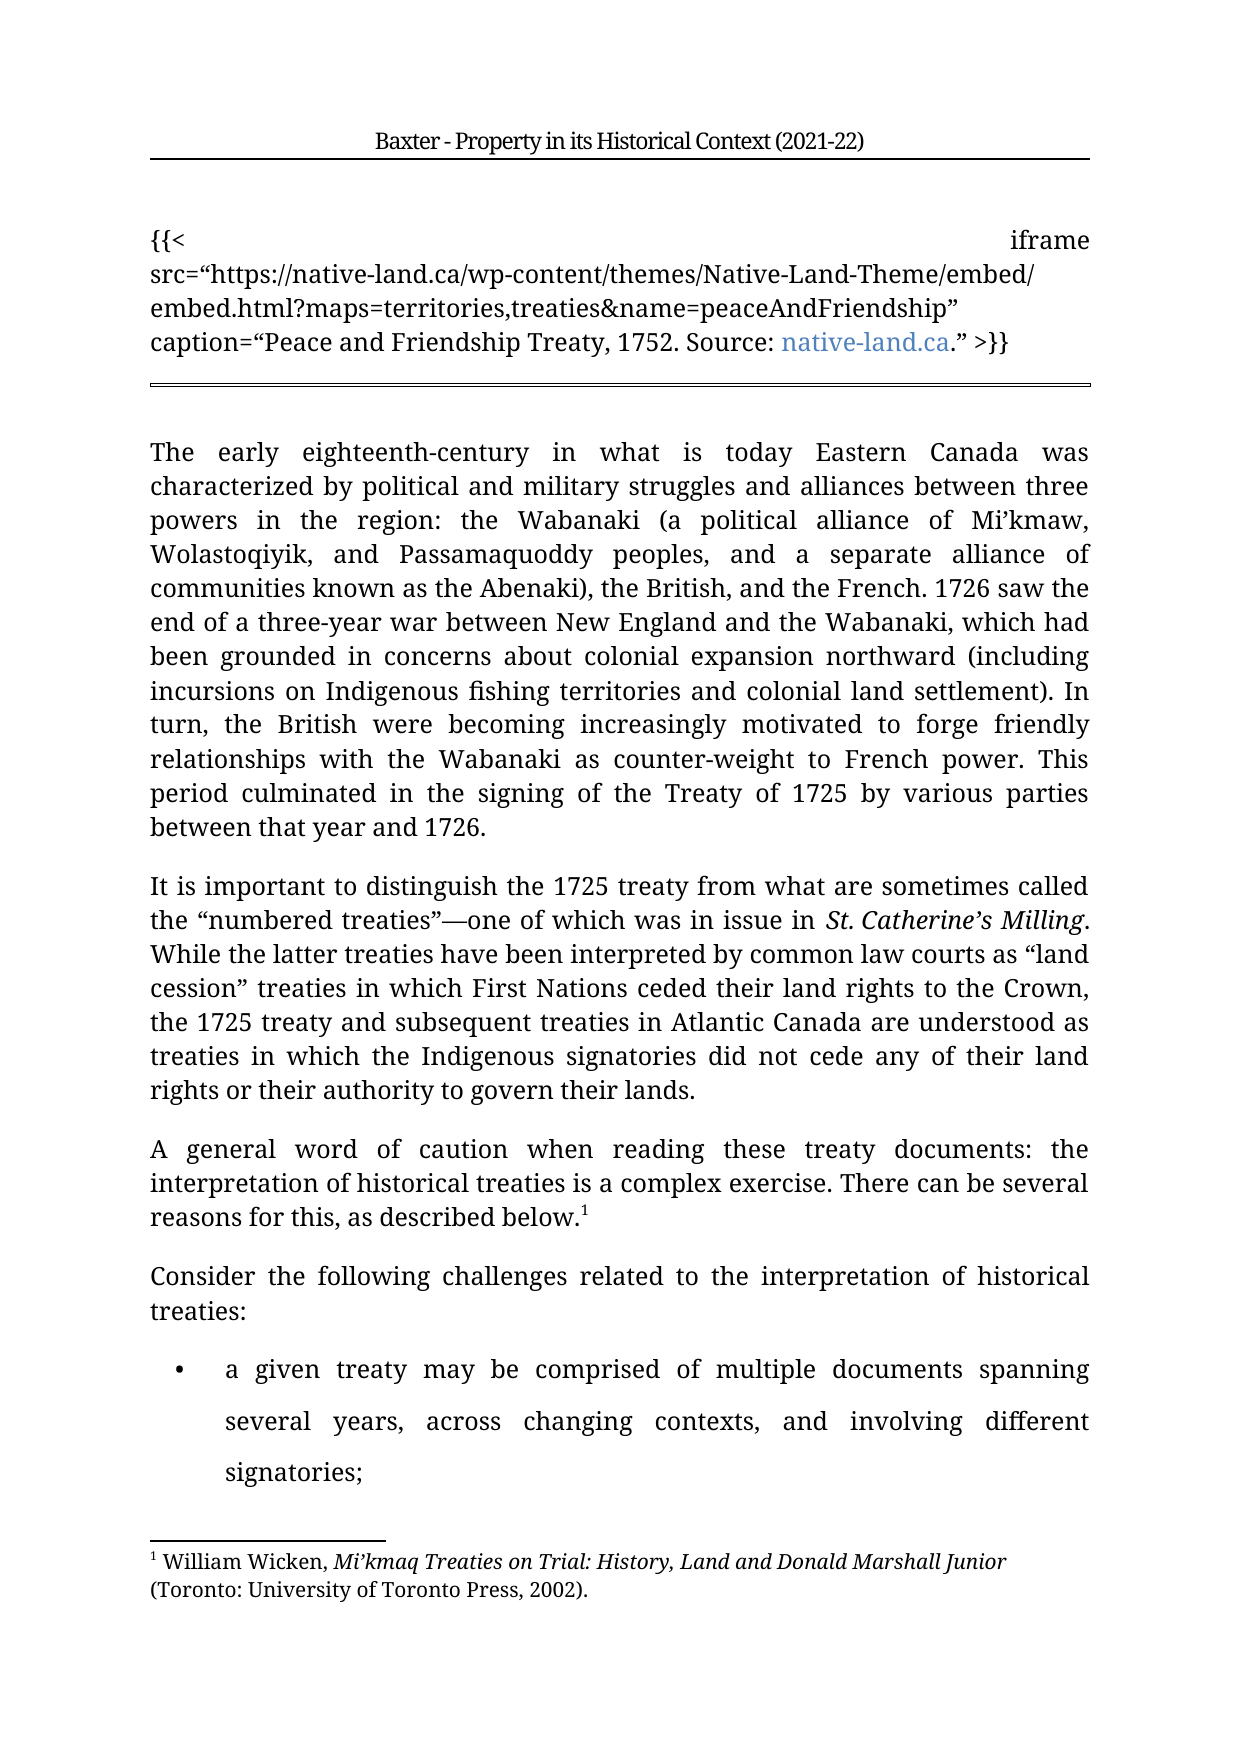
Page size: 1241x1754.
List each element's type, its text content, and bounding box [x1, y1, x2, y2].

text {{< iframe src=“https://native-land.ca/wp-content/themes/Native-Land-Theme/embed/embed.html?maps=territories,treaties&name=peaceAndFriendship” caption=“Peace and Friendship Treaty, 1752. Source: native-land.ca.” >}} [150, 222, 1090, 359]
text A general word of caution when reading these treaty documents: the interpretation of historical treaties is a complex exercise. There can be several reasons for this, as described below. [150, 1132, 1090, 1234]
list a given treaty may be comprised of multiple documents spanning several years, across changing contexts, and involving different signatories; [175, 1352, 1090, 1488]
text It is important to distinguish the 1725 treaty from what are sometimes called the “numbered treaties”—one of which was in issue in St. Catherine’s Milling. While the latter treaties have been interpreted by common law courts as “land cession” treaties in which First Nations ceded their land rights to the Crown, the 1725 treaty and subsequent treaties in Atlantic Canada are understood as treaties in which the Indigenous signatories did not cede any of their land rights or their authority to govern their lands. [150, 868, 1090, 1107]
text The early eighteenth-century in what is today Eastern Canada was characterized by political and military struggles and alliances between three powers in the region: the Wabanaki (a political alliance of Mi’kmaw, Wolastoqiyik, and Passamaquoddy peoples, and a separate alliance of communities known as the Abenaki), the British, and the French. 1726 saw the end of a three-year war between New England and the Wabanaki, which had been grounded in concerns about colonial expansion northward (including incursions on Indigenous fishing territories and colonial land settlement). In turn, the British were becoming increasingly motivated to forge friendly relationships with the Wabanaki as counter-weight to French power. This period culminated in the signing of the Treaty of 1725 by various parties between that year and 1726. [150, 435, 1090, 843]
text Consider the following challenges related to the interpretation of historical treaties: [150, 1259, 1090, 1327]
